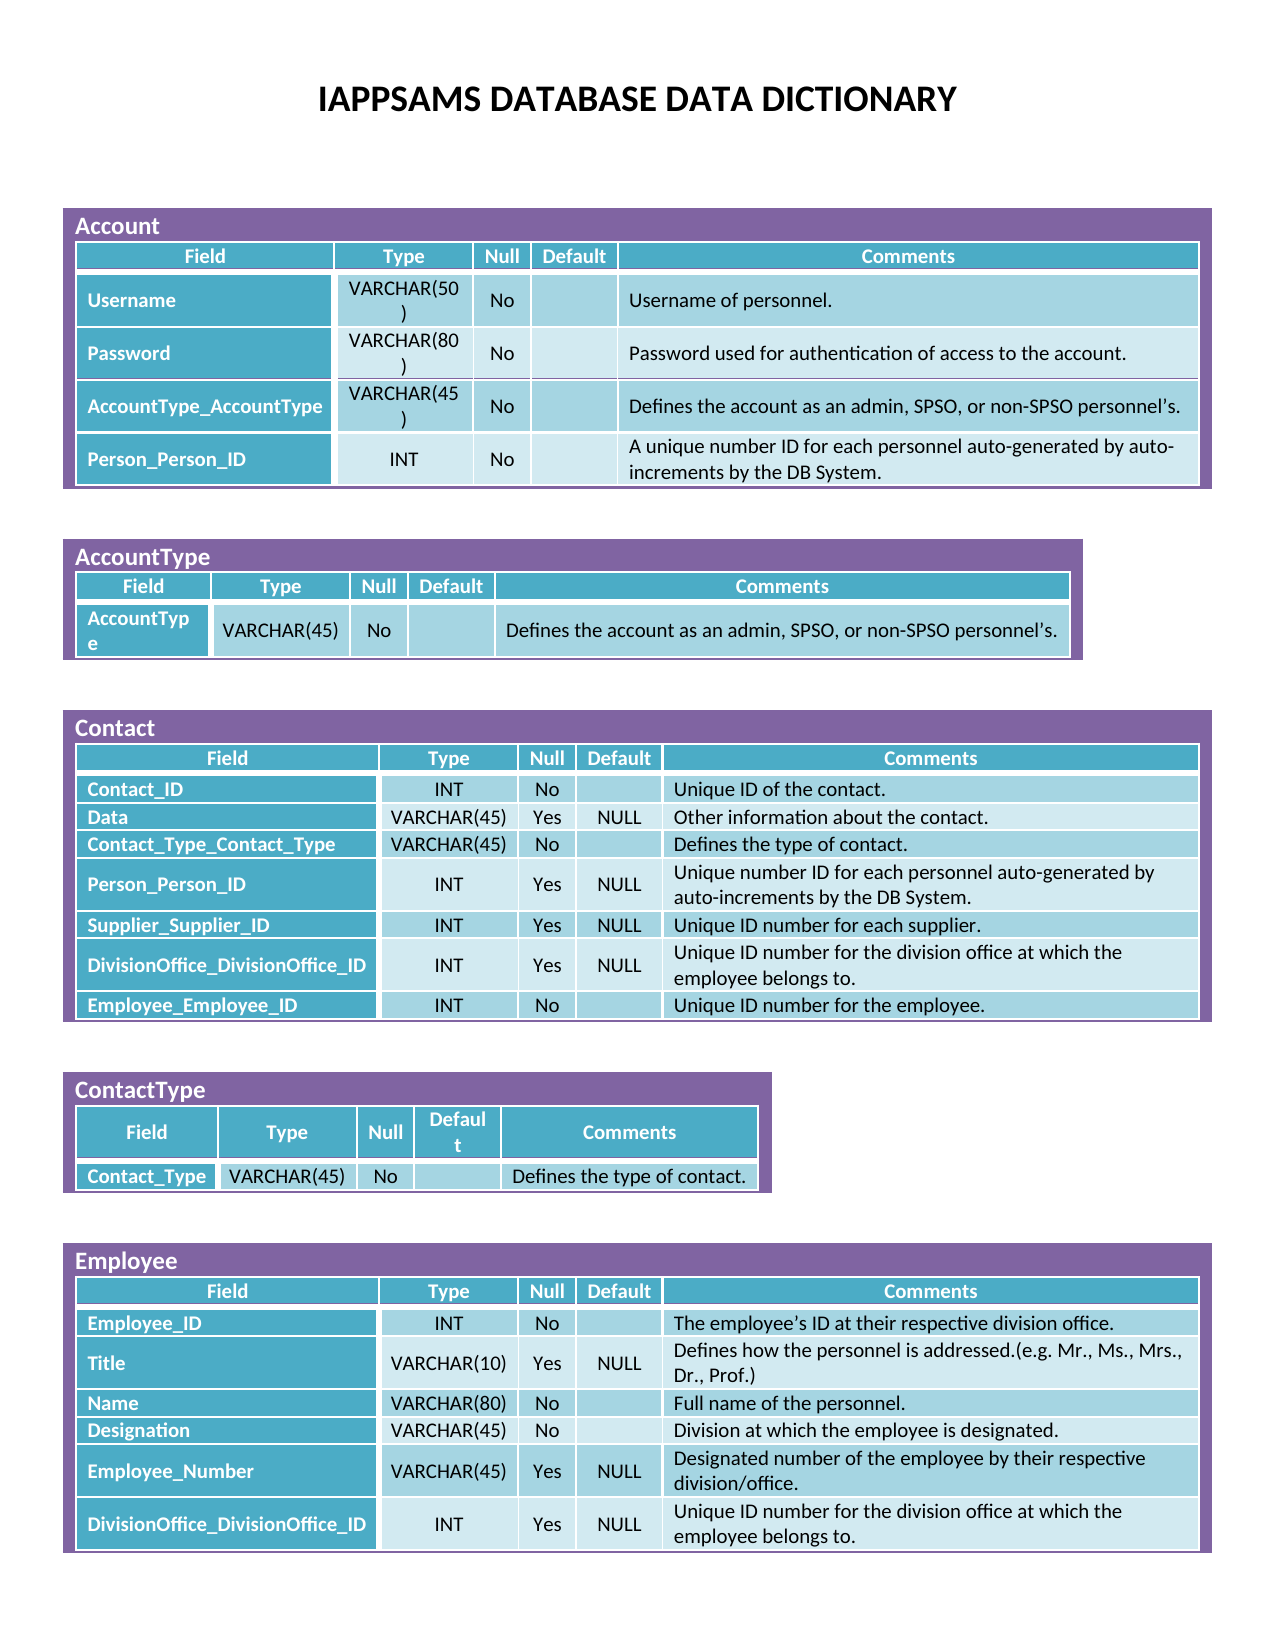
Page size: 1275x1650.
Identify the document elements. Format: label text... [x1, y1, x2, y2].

text IAPPSAMS DATABASE DATA DICTIONARY [75, 75, 1200, 121]
table_header Employee [65, 1245, 1210, 1551]
table_header Account [65, 210, 1210, 486]
table_header ContactType [65, 1074, 770, 1191]
table_header Contact [65, 712, 1210, 1020]
table_header AccountType [65, 541, 1081, 658]
